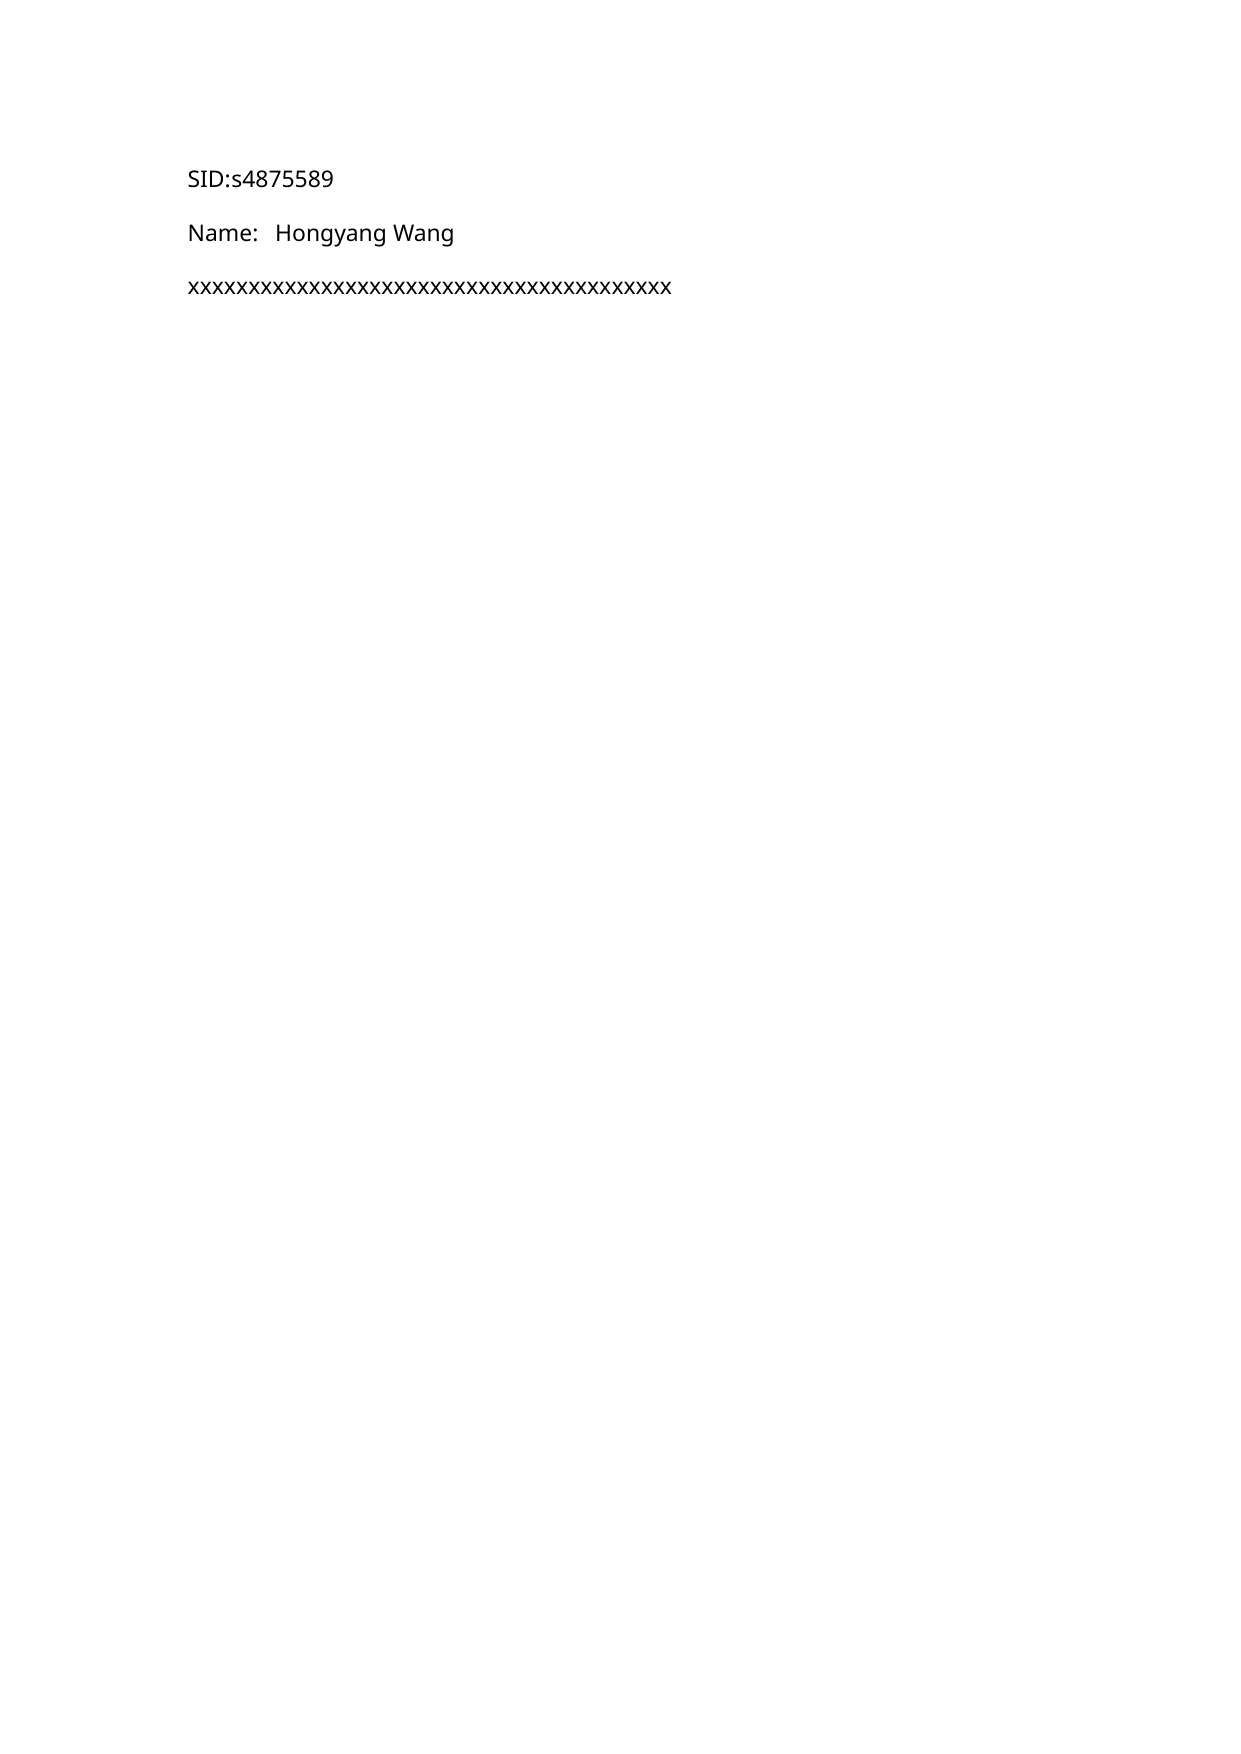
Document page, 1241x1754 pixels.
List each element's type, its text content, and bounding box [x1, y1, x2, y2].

text xxxxxxxxxxxxxxxxxxxxxxxxxxxxxxxxxxxxxxxx [187, 270, 1053, 302]
text SID: s4875589 [187, 162, 1053, 194]
text Name: Hongyang Wang [187, 216, 1053, 248]
